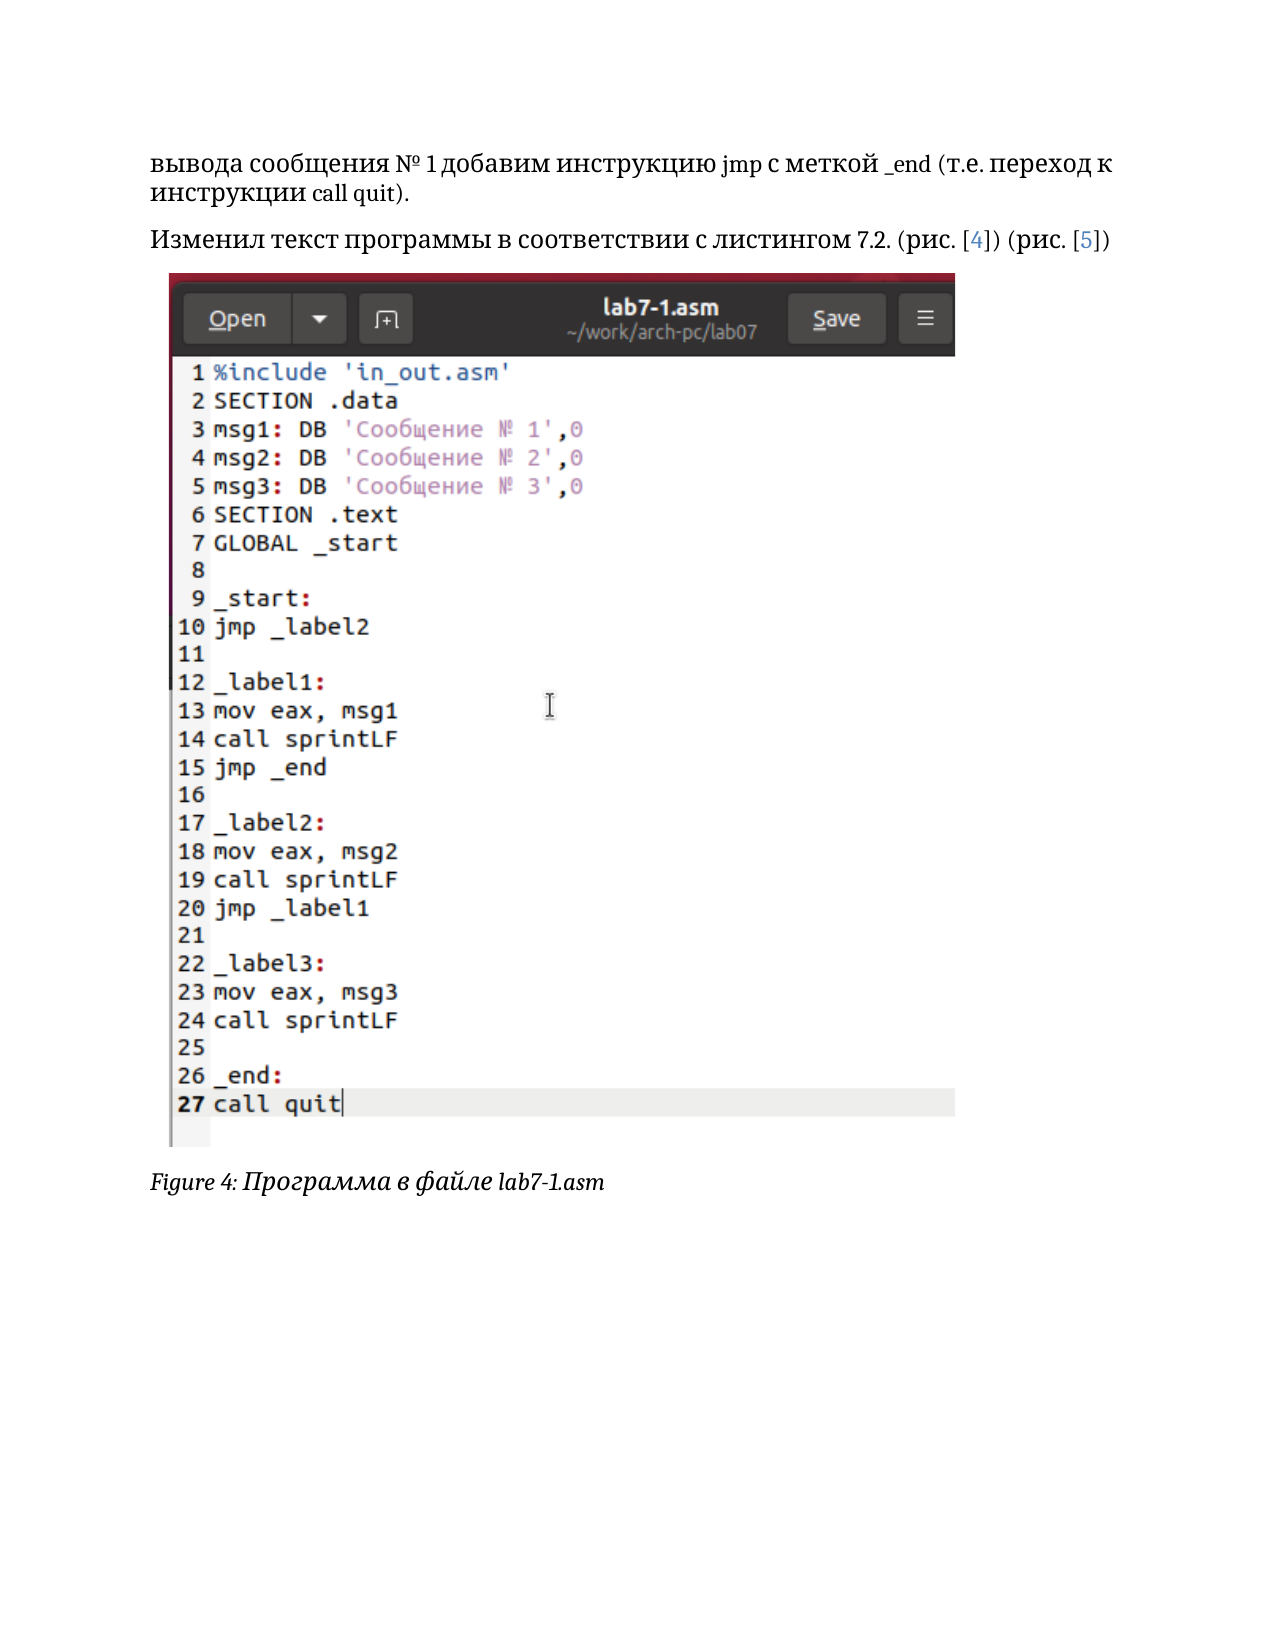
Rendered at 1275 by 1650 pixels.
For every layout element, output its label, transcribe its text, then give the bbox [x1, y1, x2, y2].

picture [168, 273, 956, 1147]
text Figure 4: Программа в файле lab7-1.asm [150, 1168, 1125, 1196]
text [150, 150, 1125, 207]
text Изменил текст программы в соответствии с листингом 7.2. (рис. [4]) (рис. [5]) [150, 226, 1125, 255]
